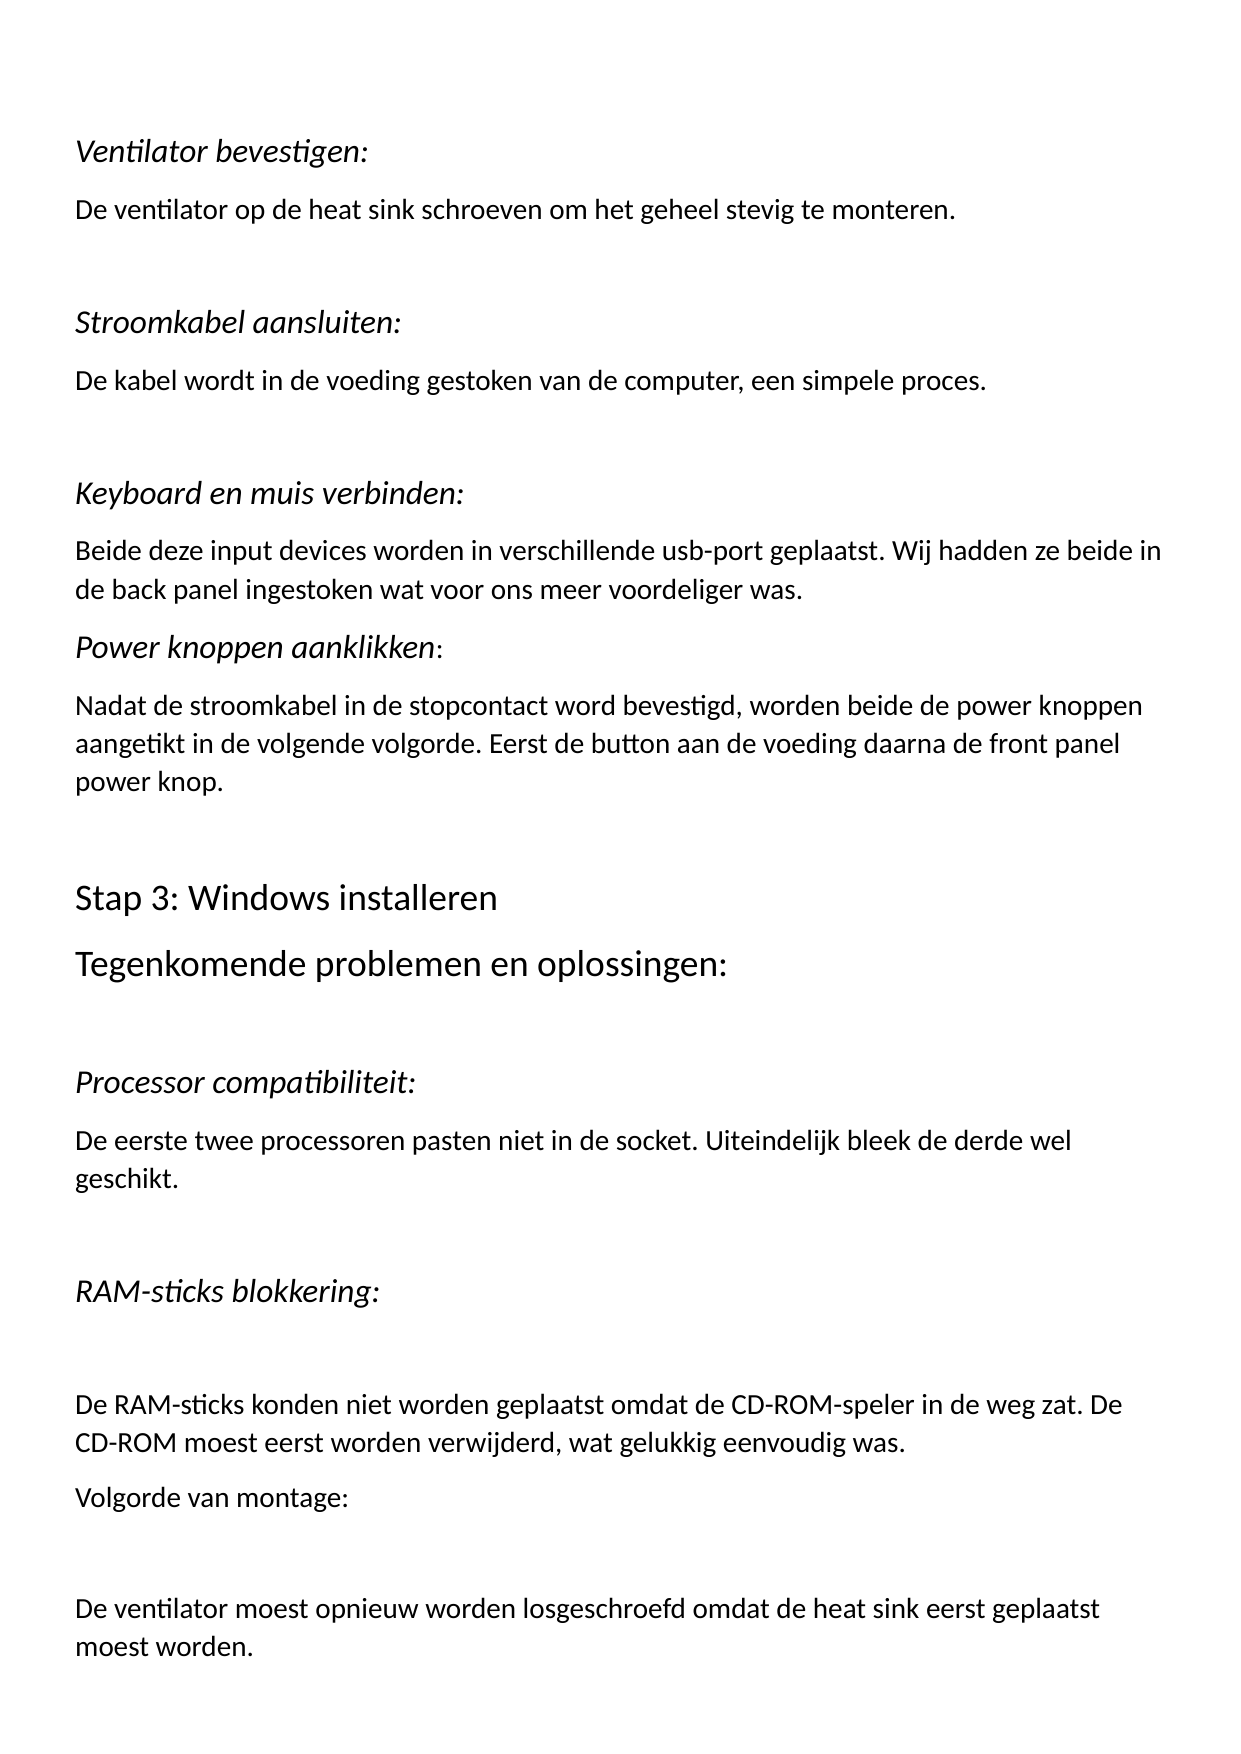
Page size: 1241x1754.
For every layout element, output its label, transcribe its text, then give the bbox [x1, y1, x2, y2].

text De ventilator moest opnieuw worden losgeschroefd omdat de heat sink eerst geplaatst moest worden. [75, 1590, 1165, 1664]
text RAM-sticks blokkering: [75, 1270, 1165, 1311]
text De ventilator op de heat sink schroeven om het geheel stevig te monteren. [75, 191, 1165, 226]
text De kabel wordt in de voeding gestoken van de computer, een simpele proces. [75, 362, 1165, 397]
text Processor compatibiliteit: [75, 1061, 1165, 1102]
text Keyboard en muis verbinden: [75, 472, 1165, 512]
text Stap 3: Windows installeren [75, 874, 1165, 919]
text Power knoppen aanklikken: [75, 626, 1165, 667]
text Tegenkomende problemen en oplossingen: [75, 940, 1165, 986]
text Volgorde van montage: [75, 1479, 1165, 1515]
text De eerste twee processoren pasten niet in de socket. Uiteindelijk bleek de derde wel geschikt. [75, 1122, 1165, 1196]
text Ventilator bevestigen: [75, 130, 1165, 171]
text Beide deze input devices worden in verschillende usb-port geplaatst. Wij hadden ze beide in de back panel ingestoken wat voor ons meer voordeliger was. [75, 532, 1165, 606]
text Nadat de stroomkabel in de stopcontact word bevestigd, worden beide de power knoppen aangetikt in de volgende volgorde. Eerst de button aan de voeding daarna de front panel power knop. [75, 687, 1165, 799]
text Stroomkabel aansluiten: [75, 301, 1165, 342]
text De RAM-sticks konden niet worden geplaatst omdat de CD-ROM-speler in de weg zat. De CD-ROM moest eerst worden verwijderd, wat gelukkig eenvoudig was. [75, 1386, 1165, 1460]
